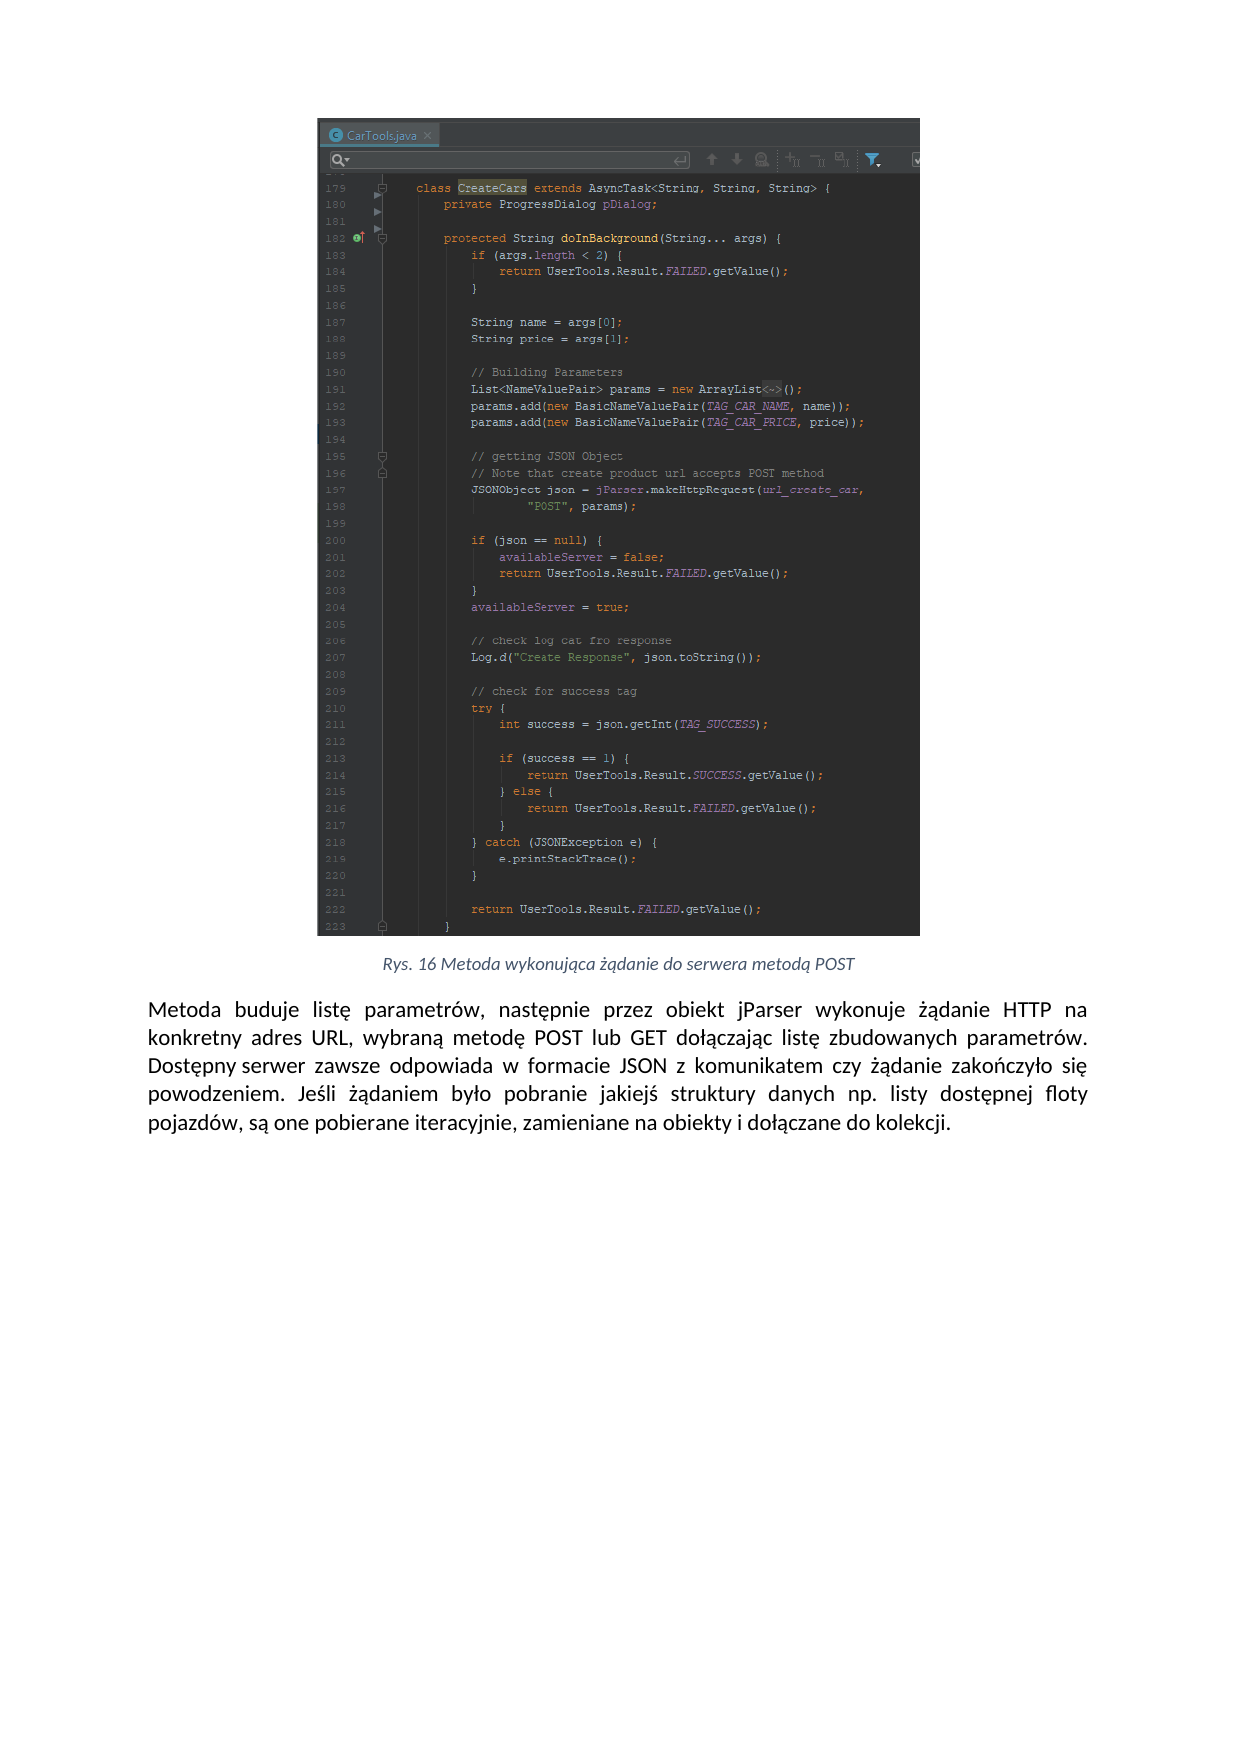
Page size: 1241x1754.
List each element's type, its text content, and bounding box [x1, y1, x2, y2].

text Rys. 16 Metoda wykonująca żądanie do serwera metodą POST [148, 952, 1091, 975]
picture [317, 118, 920, 936]
text Metoda buduje listę parametrów, następnie przez obiekt jParser wykonuje żądanie HTTP na konkretny adres URL, wybraną metodę POST lub GET dołączając listę zbudowanych parametrów. Dostępny serwer zawsze odpowiada w formacie JSON z komunikatem czy żądanie zakończyło się powodzeniem. Jeśli żądaniem było pobranie jakiejś struktury danych np. listy dostępnej floty pojazdów, są one pobierane iteracyjnie, zamieniane na obiekty i dołączane do kolekcji. [148, 996, 1089, 1136]
